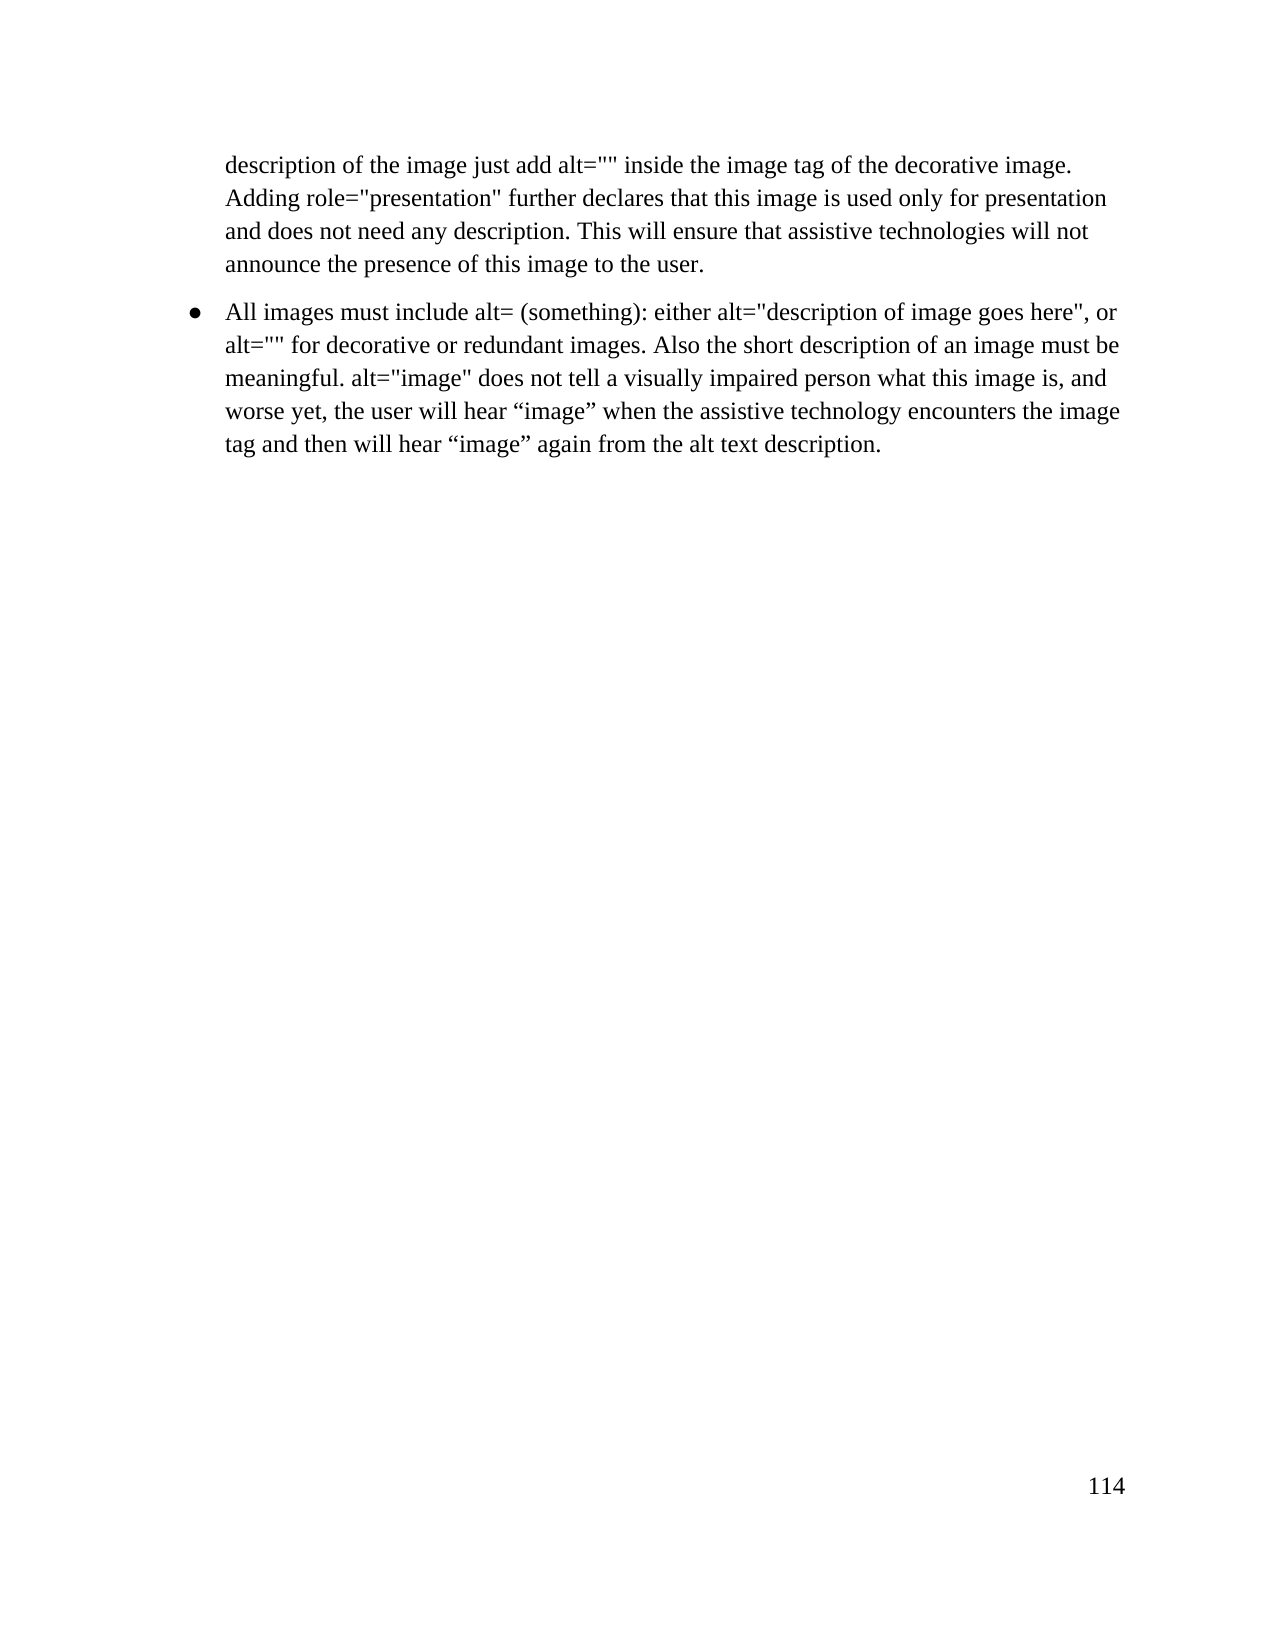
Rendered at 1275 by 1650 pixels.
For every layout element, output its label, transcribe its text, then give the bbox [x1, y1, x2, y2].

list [187, 150, 1125, 278]
list All images must include alt= (something): either alt="description of image goes here", or alt="" for decorative or redundant images. Also the short description of an image must be meaningful. alt="image" does not tell a visually impaired person what this image is, and worse yet, the user will hear “image” when the assistive technology encounters the image tag and then will hear “image” again from the alt text description. [187, 297, 1125, 457]
